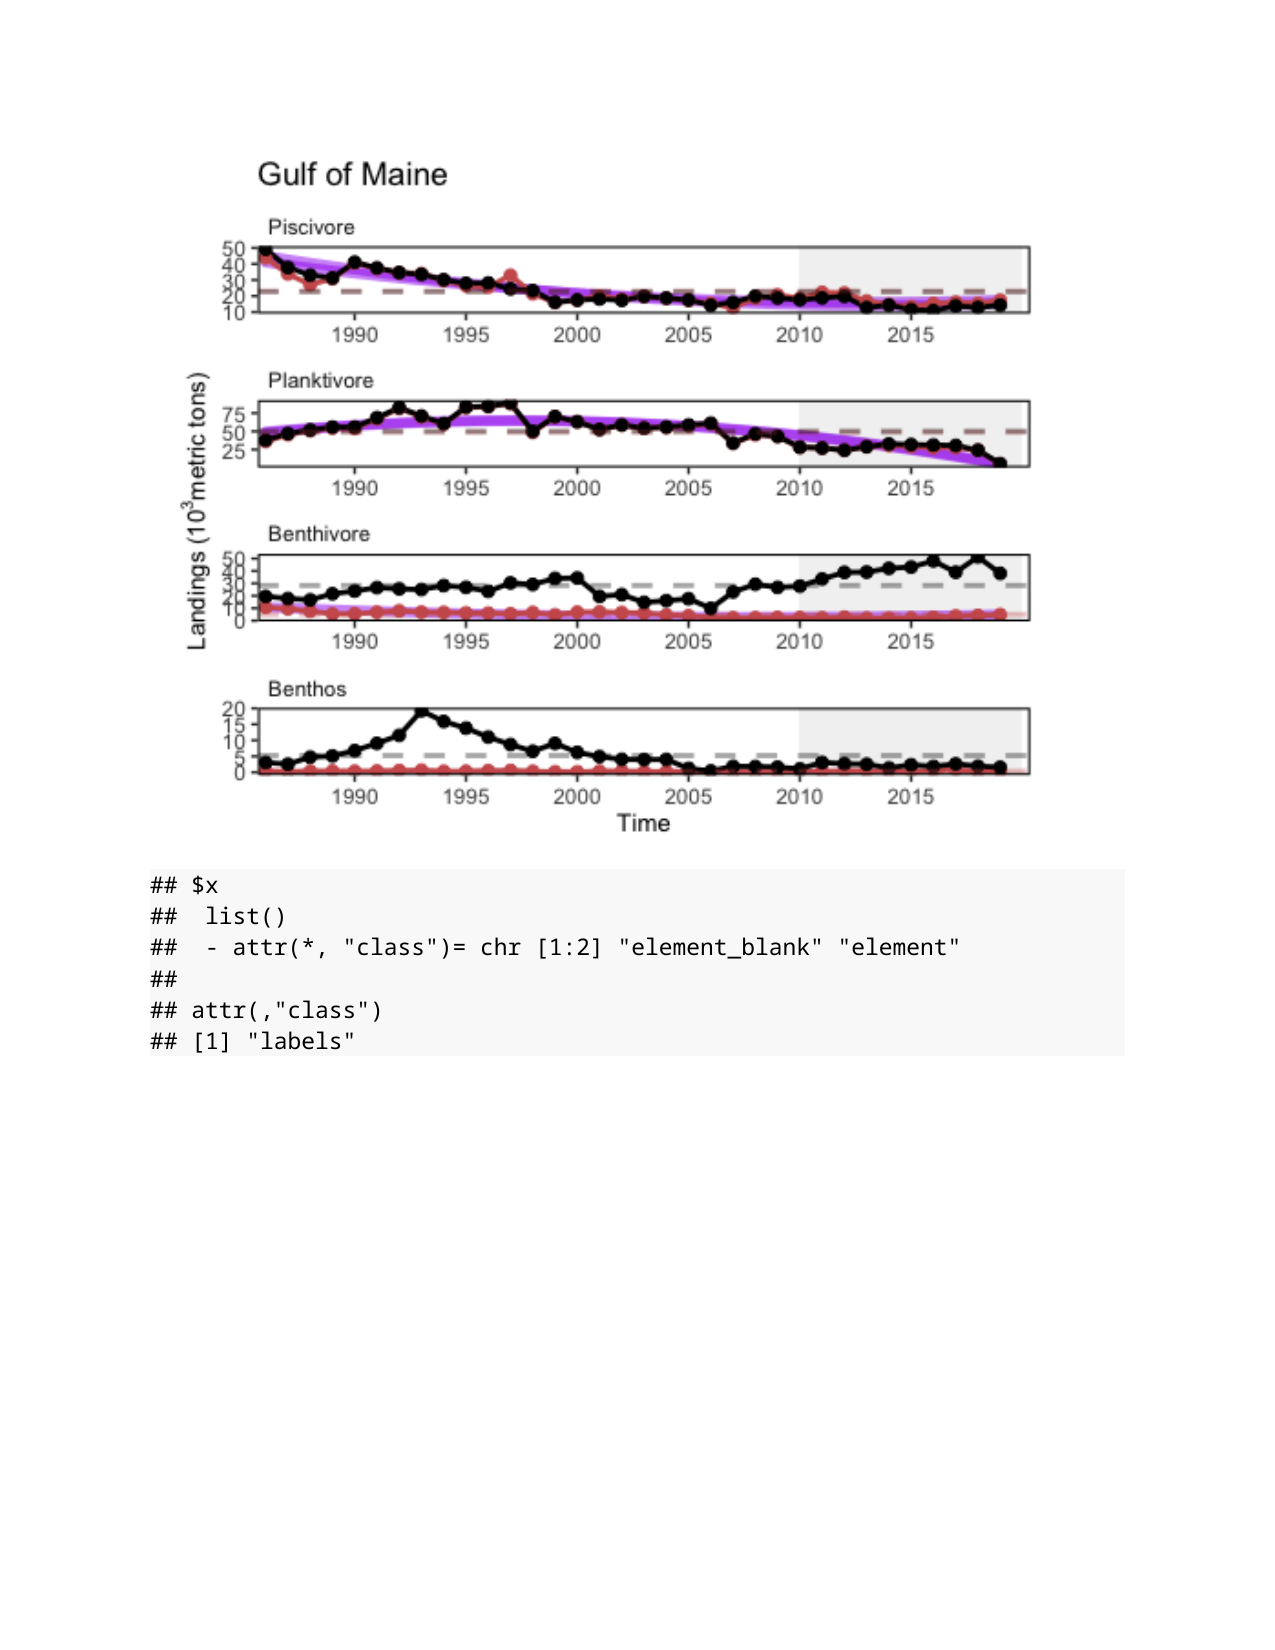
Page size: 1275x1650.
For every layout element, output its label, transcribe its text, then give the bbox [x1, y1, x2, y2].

text ## $x ## list() ## - attr(*, "class")= chr [1:2] "element_blank" "element" ## ## attr(,"class") ## [1] "labels" [150, 869, 1125, 1056]
picture [168, 150, 1044, 850]
